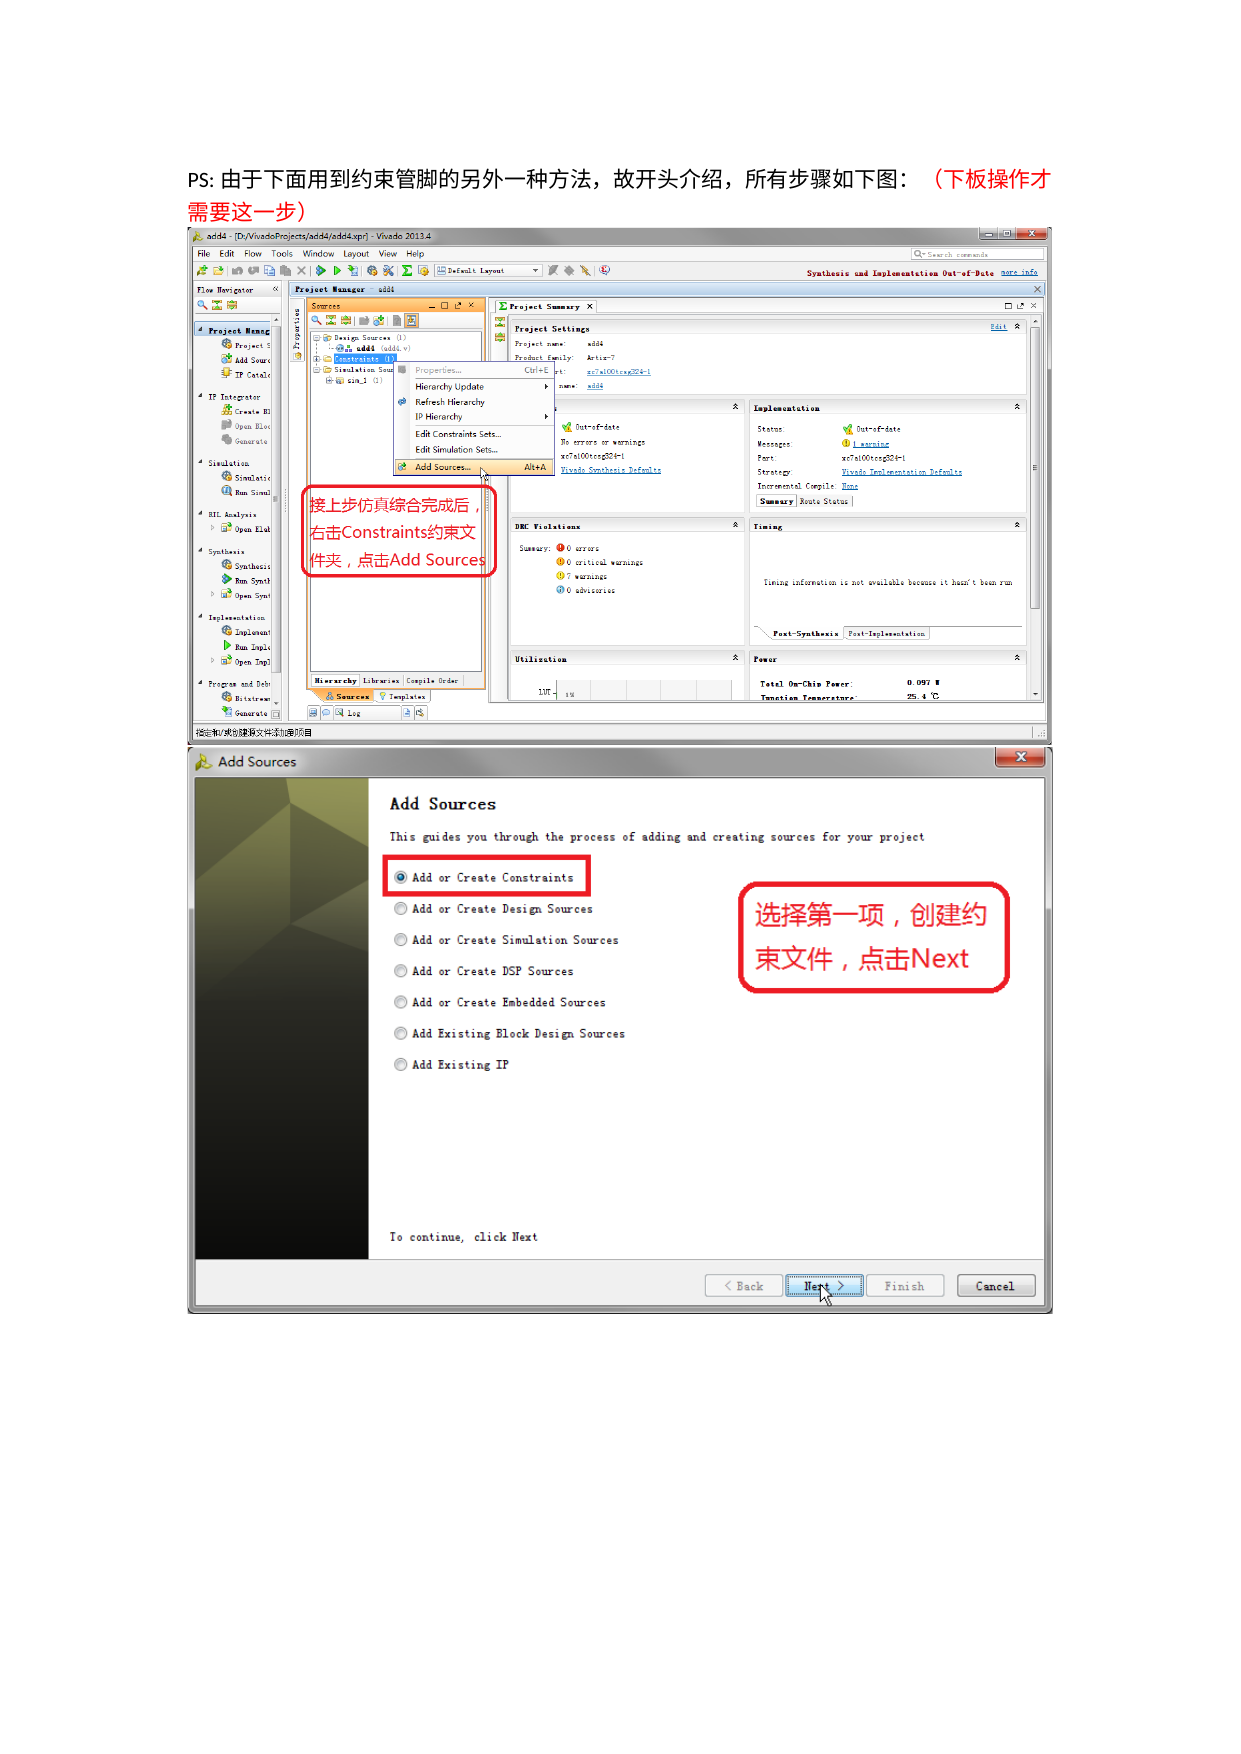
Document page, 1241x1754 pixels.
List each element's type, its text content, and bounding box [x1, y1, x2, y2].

picture [187, 747, 1053, 1314]
text PS: 由于下面用到约束管脚的另外一种方法，故开头介绍，所有步骤如下图：（下板操作才需要这一步） [187, 162, 1053, 227]
picture [187, 227, 1052, 745]
